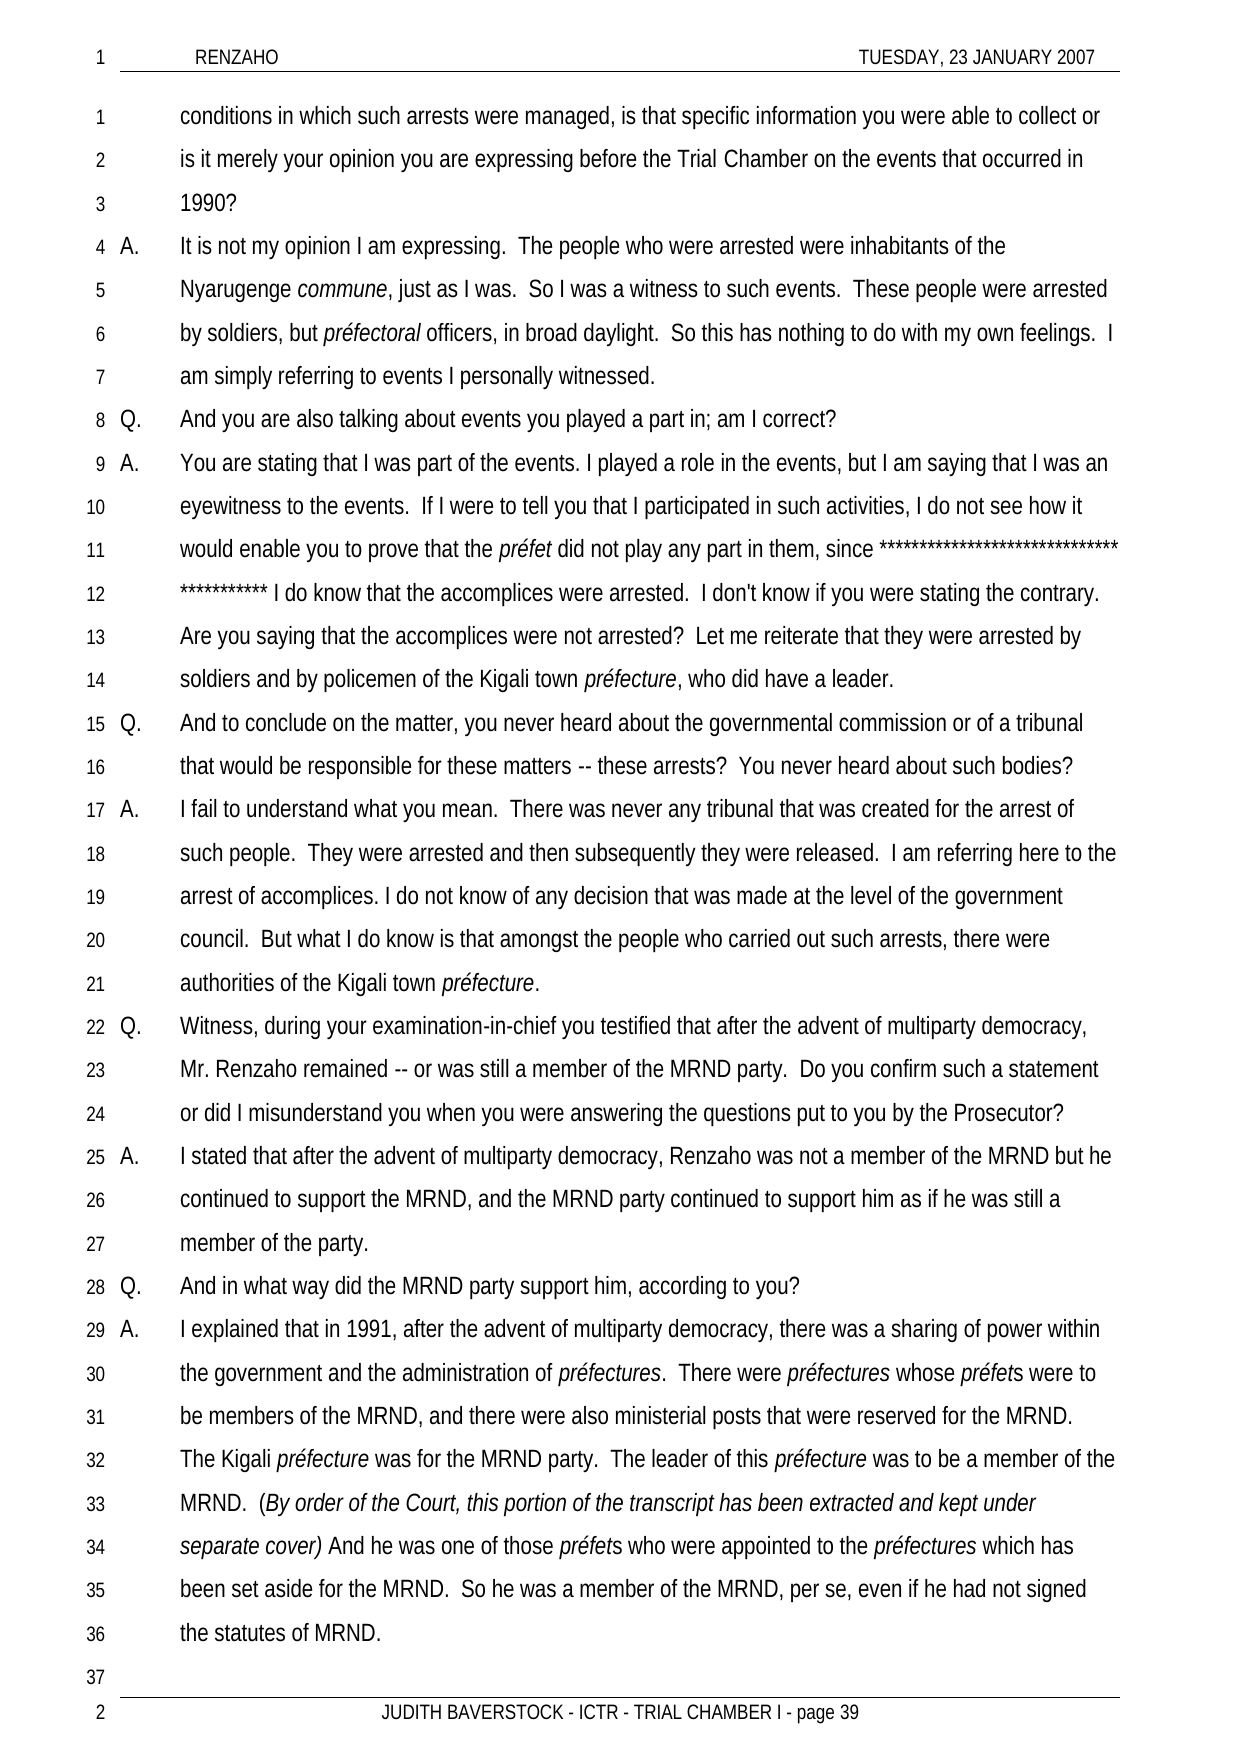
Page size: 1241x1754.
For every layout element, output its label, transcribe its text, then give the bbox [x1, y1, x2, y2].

text Q. And to conclude on the matter, you never heard about the governmental commission or of a tribunal that would be responsible for these matters -- these arrests? You never heard about such bodies? [120, 697, 1120, 783]
text A. You are stating that I was part of the events. I played a role in the events, but I am saying that I was an eyewitness to the events. If I were to tell you that I participated in such activities, I do not see how it would enable you to prove that the préfet did not play any part in them, since ****************************** *********** I do know that the accomplices were arrested. I don't know if you were stating the contrary. Are you saying that the accomplices were not arrested? Let me reiterate that they were arrested by soldiers and by policemen of the Kigali town préfecture, who did have a leader. [120, 437, 1120, 697]
text A. I fail to understand what you mean. There was never any tribunal that was created for the arrest of such people. They were arrested and then subsequently they were released. I am referring here to the arrest of accomplices. I do not know of any decision that was made at the level of the government council. But what I do know is that amongst the people who carried out such arrests, there were authorities of the Kigali town préfecture. [120, 783, 1120, 1000]
text A. I stated that after the advent of multiparty democracy, Renzaho was not a member of the MRND but he continued to support the MRND, and the MRND party continued to support him as if he was still a member of the party. [120, 1130, 1120, 1260]
text A. It is not my opinion I am expressing. The people who were arrested were inhabitants of the Nyarugenge commune, just as I was. So I was a witness to such events. These people were arrested by soldiers, but préfectoral officers, in broad daylight. So this has nothing to do with my own feelings. I am simply referring to events I personally witnessed. [120, 220, 1120, 393]
text A. I explained that in 1991, after the advent of multiparty democracy, there was a sharing of power within the government and the administration of préfectures. There were préfectures whose préfets were to be members of the MRND, and there were also ministerial posts that were reserved for the MRND. The Kigali préfecture was for the MRND party. The leader of this préfecture was to be a member of the MRND. (By order of the Court, this portion of the transcript has been extracted and kept under separate cover) And he was one of those préfets who were appointed to the préfectures which has been set aside for the MRND. So he was a member of the MRND, per se, even if he had not signed the statutes of MRND. [120, 1303, 1120, 1650]
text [120, 90, 1120, 220]
text Q. Witness, during your examination-in-chief you testified that after the advent of multiparty democracy, Mr. Renzaho remained -- or was still a member of the MRND party. Do you confirm such a statement or did I misunderstand you when you were answering the questions put to you by the Prosecutor? [120, 1000, 1120, 1130]
text Q. And you are also talking about events you played a part in; am I correct? [120, 393, 1120, 437]
text Q. And in what way did the MRND party support him, according to you? [120, 1260, 1120, 1303]
